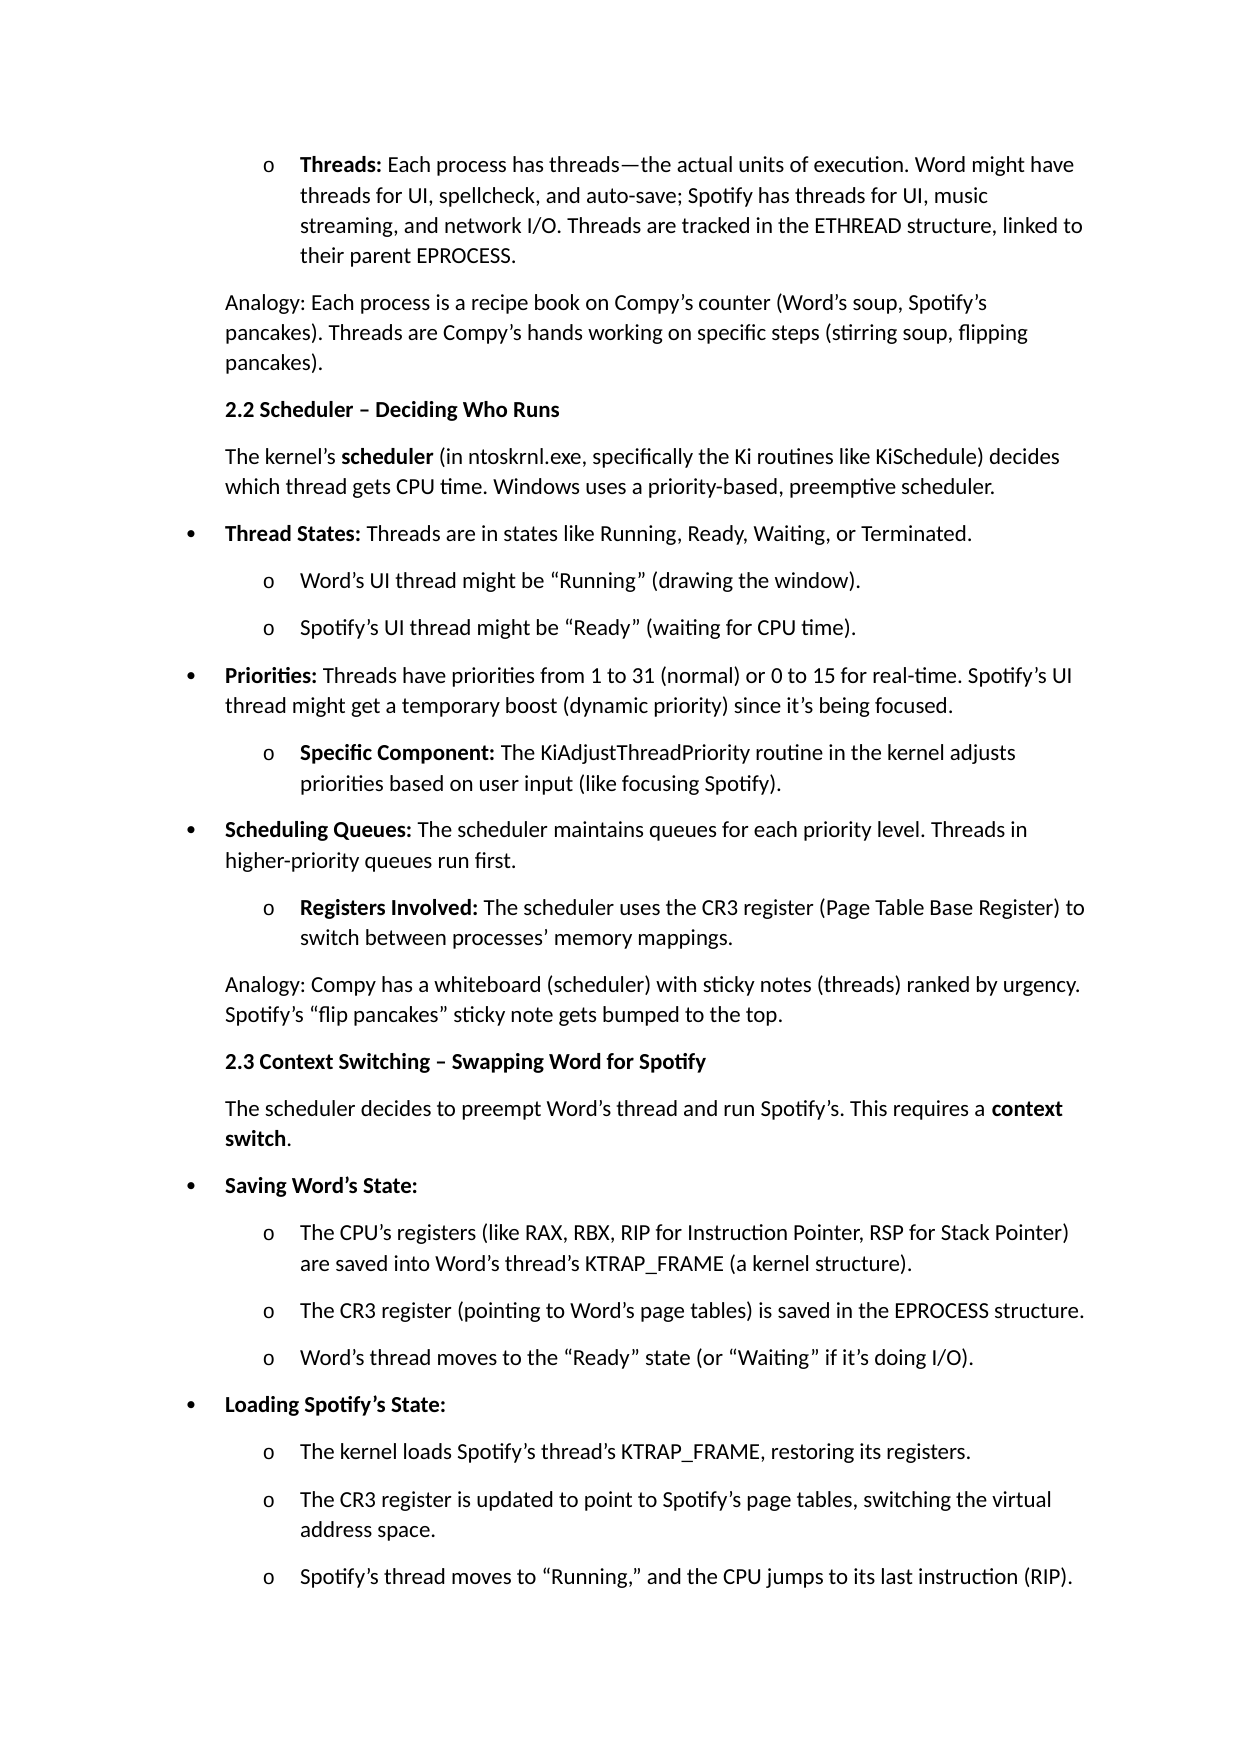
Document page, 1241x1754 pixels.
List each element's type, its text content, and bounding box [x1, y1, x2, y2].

text 2.2 Scheduler – Deciding Who Runs [225, 395, 1090, 423]
list The CR3 register is updated to point to Spotify’s page tables, switching the virtual address space. [262, 1485, 1090, 1544]
list Spotify’s thread moves to “Running,” and the CPU jumps to its last instruction (RIP). [262, 1562, 1090, 1591]
list Word’s UI thread might be “Running” (drawing the window). [262, 566, 1090, 595]
list Thread States: Threads are in states like Running, Ready, Waiting, or Terminated. [187, 519, 1090, 547]
list The CPU’s registers (like RAX, RBX, RIP for Instruction Pointer, RSP for Stack Pointer) are saved into Word’s thread’s KTRAP_FRAME (a kernel structure). [262, 1218, 1090, 1277]
list Priorities: Threads have priorities from 1 to 31 (normal) or 0 to 15 for real-time. Spotify’s UI thread might get a temporary boost (dynamic priority) since it’s being focused. [187, 661, 1090, 719]
list Specific Component: The KiAdjustThreadPriority routine in the kernel adjusts priorities based on user input (like focusing Spotify). [262, 738, 1090, 797]
text 2.3 Context Switching – Swapping Word for Spotify [225, 1047, 1090, 1075]
text Analogy: Compy has a whiteboard (scheduler) with sticky notes (threads) ranked by urgency. Spotify’s “flip pancakes” sticky note gets bumped to the top. [225, 970, 1090, 1028]
list The CR3 register (pointing to Word’s page tables) is saved in the EPROCESS structure. [262, 1296, 1090, 1324]
list Saving Word’s State: [187, 1171, 1090, 1199]
list Registers Involved: The scheduler uses the CR3 register (Page Table Base Register) to switch between processes’ memory mappings. [262, 893, 1090, 951]
list The kernel loads Spotify’s thread’s KTRAP_FRAME, restoring its registers. [262, 1437, 1090, 1466]
list Spotify’s UI thread might be “Ready” (waiting for CPU time). [262, 613, 1090, 642]
text The scheduler decides to preempt Word’s thread and run Spotify’s. This requires a context switch. [225, 1094, 1090, 1152]
list Loading Spotify’s State: [187, 1391, 1090, 1419]
list Scheduling Queues: The scheduler maintains queues for each priority level. Threads in higher-priority queues run first. [187, 816, 1090, 874]
text The kernel’s scheduler (in ntoskrnl.exe, specifically the Ki routines like KiSchedule) decides which thread gets CPU time. Windows uses a priority-based, preemptive scheduler. [225, 442, 1090, 500]
text Analogy: Each process is a recipe book on Compy’s counter (Word’s soup, Spotify’s pancakes). Threads are Compy’s hands working on specific steps (stirring soup, flipping pancakes). [225, 288, 1090, 376]
list Word’s thread moves to the “Ready” state (or “Waiting” if it’s doing I/O). [262, 1343, 1090, 1372]
list Threads: Each process has threads—the actual units of execution. Word might have threads for UI, spellcheck, and auto-save; Spotify has threads for UI, music streaming, and network I/O. Threads are tracked in the ETHREAD structure, linked to their parent EPROCESS. [262, 150, 1090, 269]
